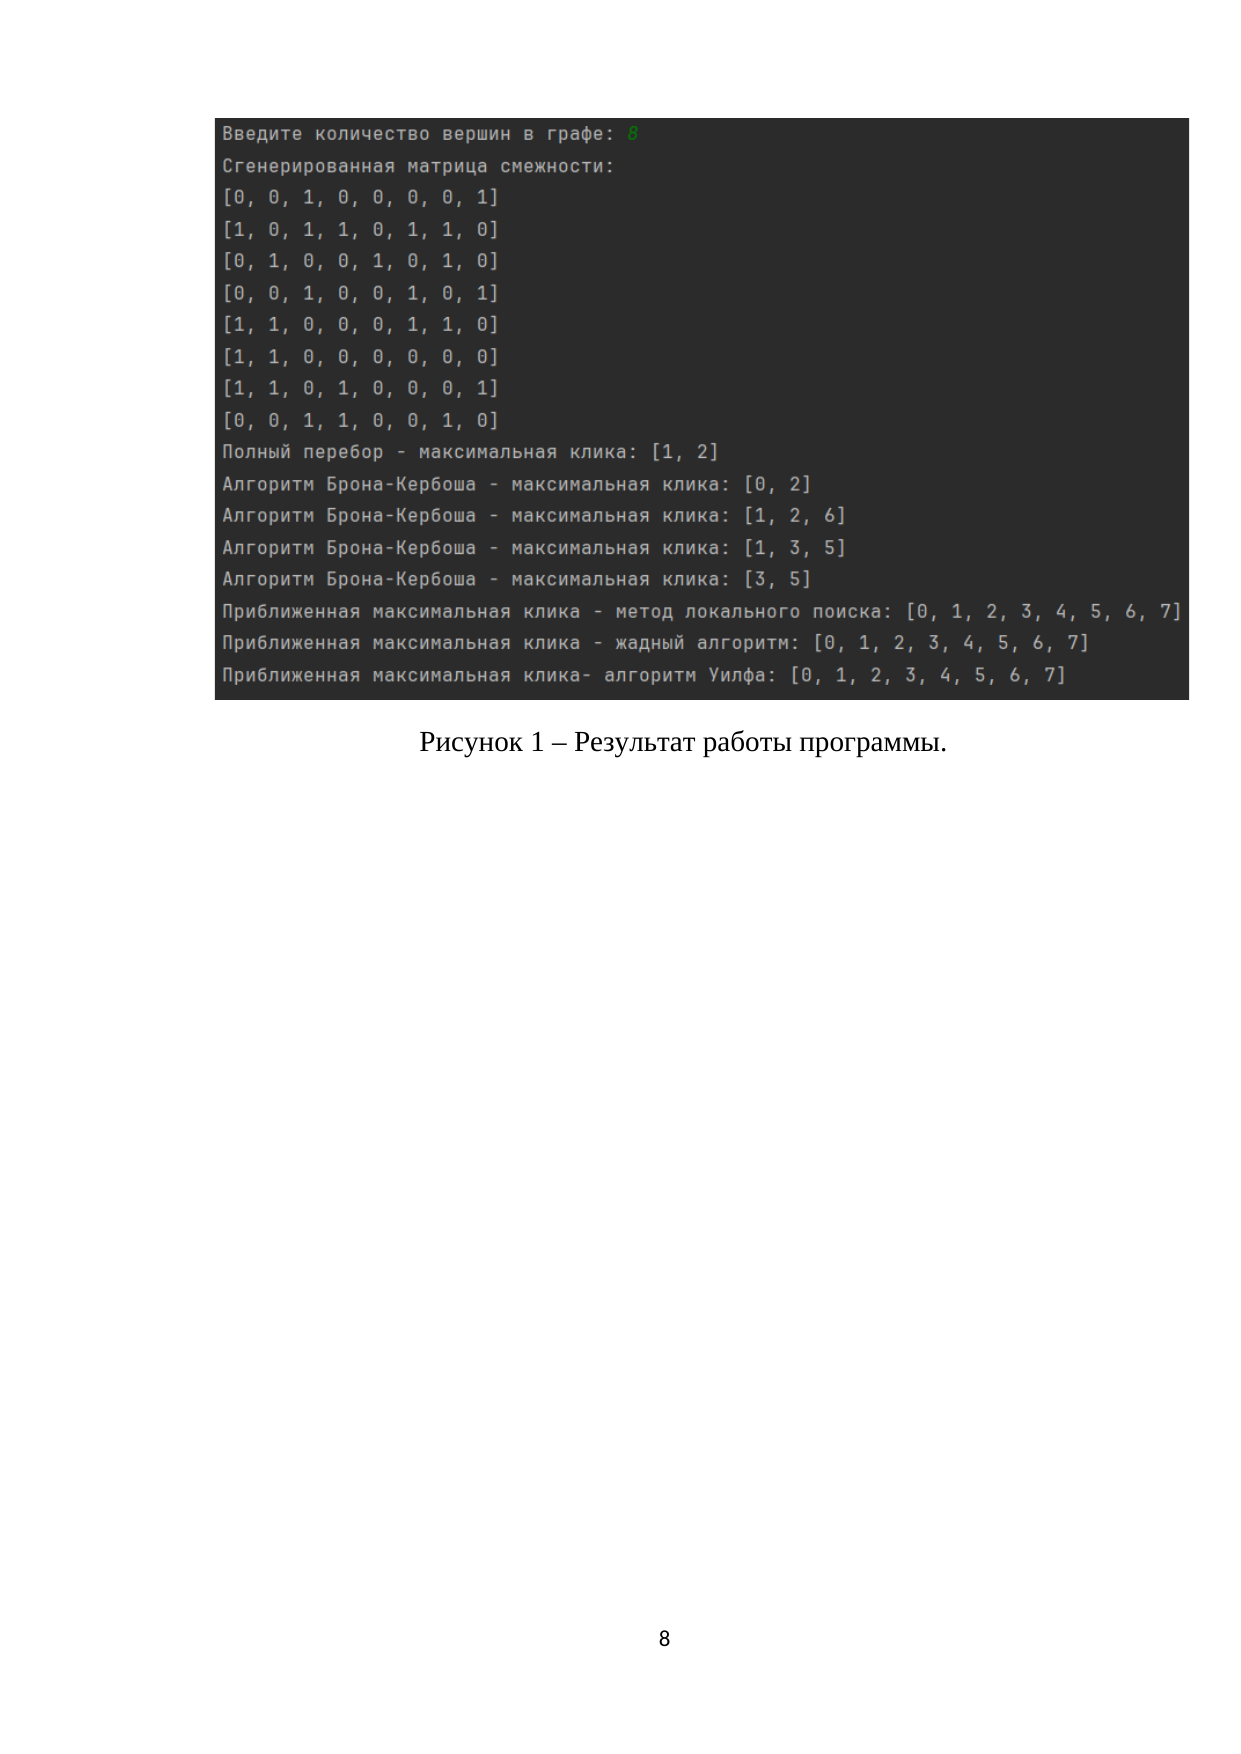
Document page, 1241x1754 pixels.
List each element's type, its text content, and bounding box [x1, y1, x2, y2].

picture [214, 118, 1190, 700]
text Рисунок 1 – Результат работы программы. [215, 724, 1152, 758]
